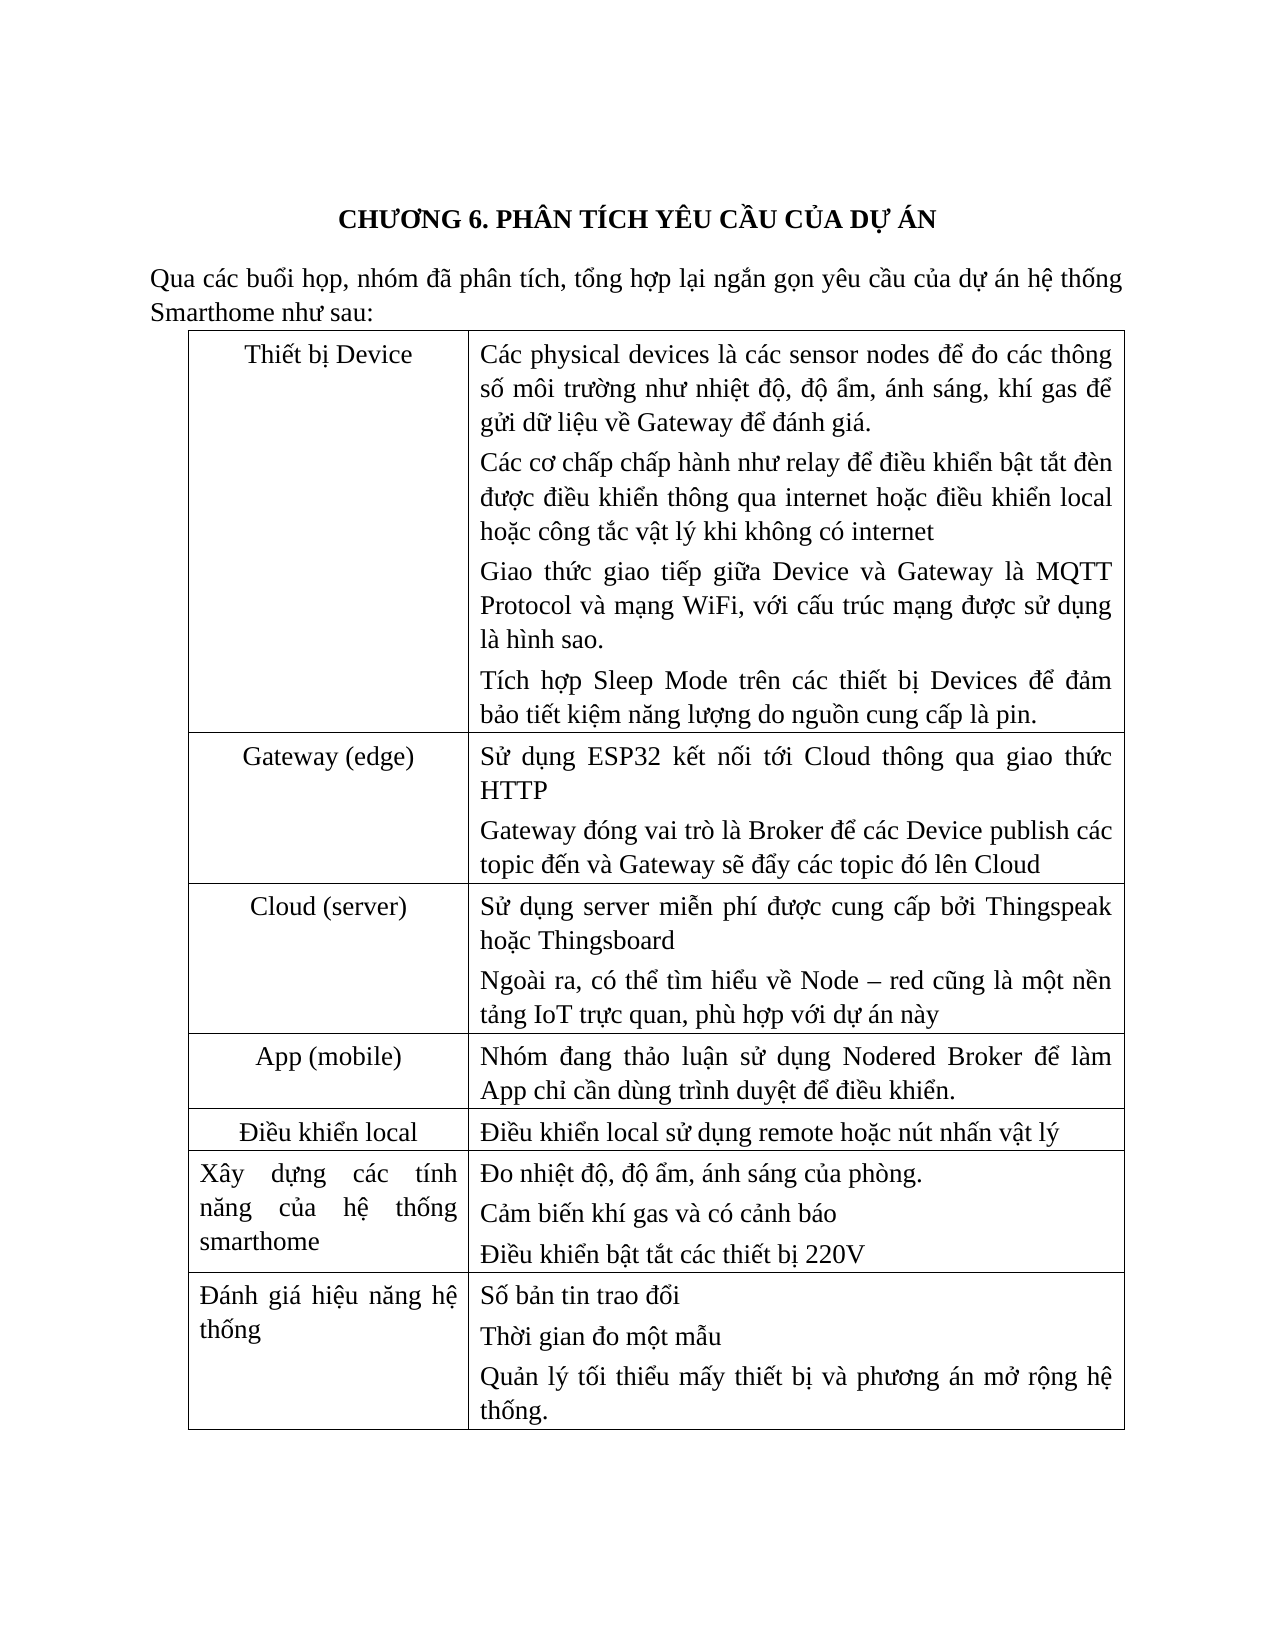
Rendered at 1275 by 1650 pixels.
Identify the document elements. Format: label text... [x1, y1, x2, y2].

table_header Thiết bị Device [189, 331, 468, 732]
table_cell Gateway (edge) [189, 733, 468, 882]
table_cell Đánh giá hiệu năng hệ thống [189, 1273, 468, 1428]
table_cell Sử dụng ESP32 kết nối tới Cloud thông qua giao thức HTTP Gateway đóng vai trò là Broker để các Device publish các topic đến và Gateway sẽ đẩy các topic đó lên Cloud [469, 733, 1124, 882]
table_cell App (mobile) [189, 1034, 468, 1108]
table_header Các physical devices là các sensor nodes để đo các thông số môi trường như nhiệt độ, độ ẩm, ánh sáng, khí gas để gửi dữ liệu về Gateway để đánh giá. Các cơ chấp chấp hành như relay để điều khiển bật tắt đèn được điều khiển thông qua internet hoặc điều khiển local hoặc công tắc vật lý khi không có internet Giao thức giao tiếp giữa Device và Gateway là MQTT Protocol và mạng WiFi, với cấu trúc mạng được sử dụng là hình sao. Tích hợp Sleep Mode trên các thiết bị Devices để đảm bảo tiết kiệm năng lượng do nguồn cung cấp là pin. [469, 331, 1124, 732]
table_cell Số bản tin trao đổi Thời gian đo một mẫu Quản lý tối thiểu mấy thiết bị và phương án mở rộng hệ thống. [469, 1273, 1124, 1428]
table_cell Đo nhiệt độ, độ ẩm, ánh sáng của phòng. Cảm biến khí gas và có cảnh báo Điều khiển bật tắt các thiết bị 220V [469, 1151, 1124, 1272]
table_cell Cloud (server) [189, 884, 468, 1033]
table_cell Sử dụng server miễn phí được cung cấp bởi Thingspeak hoặc Thingsboard Ngoài ra, có thể tìm hiểu về Node – red cũng là một nền tảng IoT trực quan, phù hợp với dự án này [469, 884, 1124, 1033]
table_cell Điều khiển local sử dụng remote hoặc nút nhấn vật lý [469, 1109, 1124, 1150]
text Qua các buổi họp, nhóm đã phân tích, tổng hợp lại ngắn gọn yêu cầu của dự án hệ thống Smarthome như sau: [150, 262, 1125, 327]
subtitle PHÂN TÍCH YÊU CẦU CỦA DỰ ÁN [150, 203, 1125, 234]
table_cell Xây dựng các tính năng của hệ thống smarthome [189, 1151, 468, 1272]
table_cell Điều khiển local [189, 1109, 468, 1150]
table_cell Nhóm đang thảo luận sử dụng Nodered Broker để làm App chỉ cần dùng trình duyệt để điều khiển. [469, 1034, 1124, 1108]
